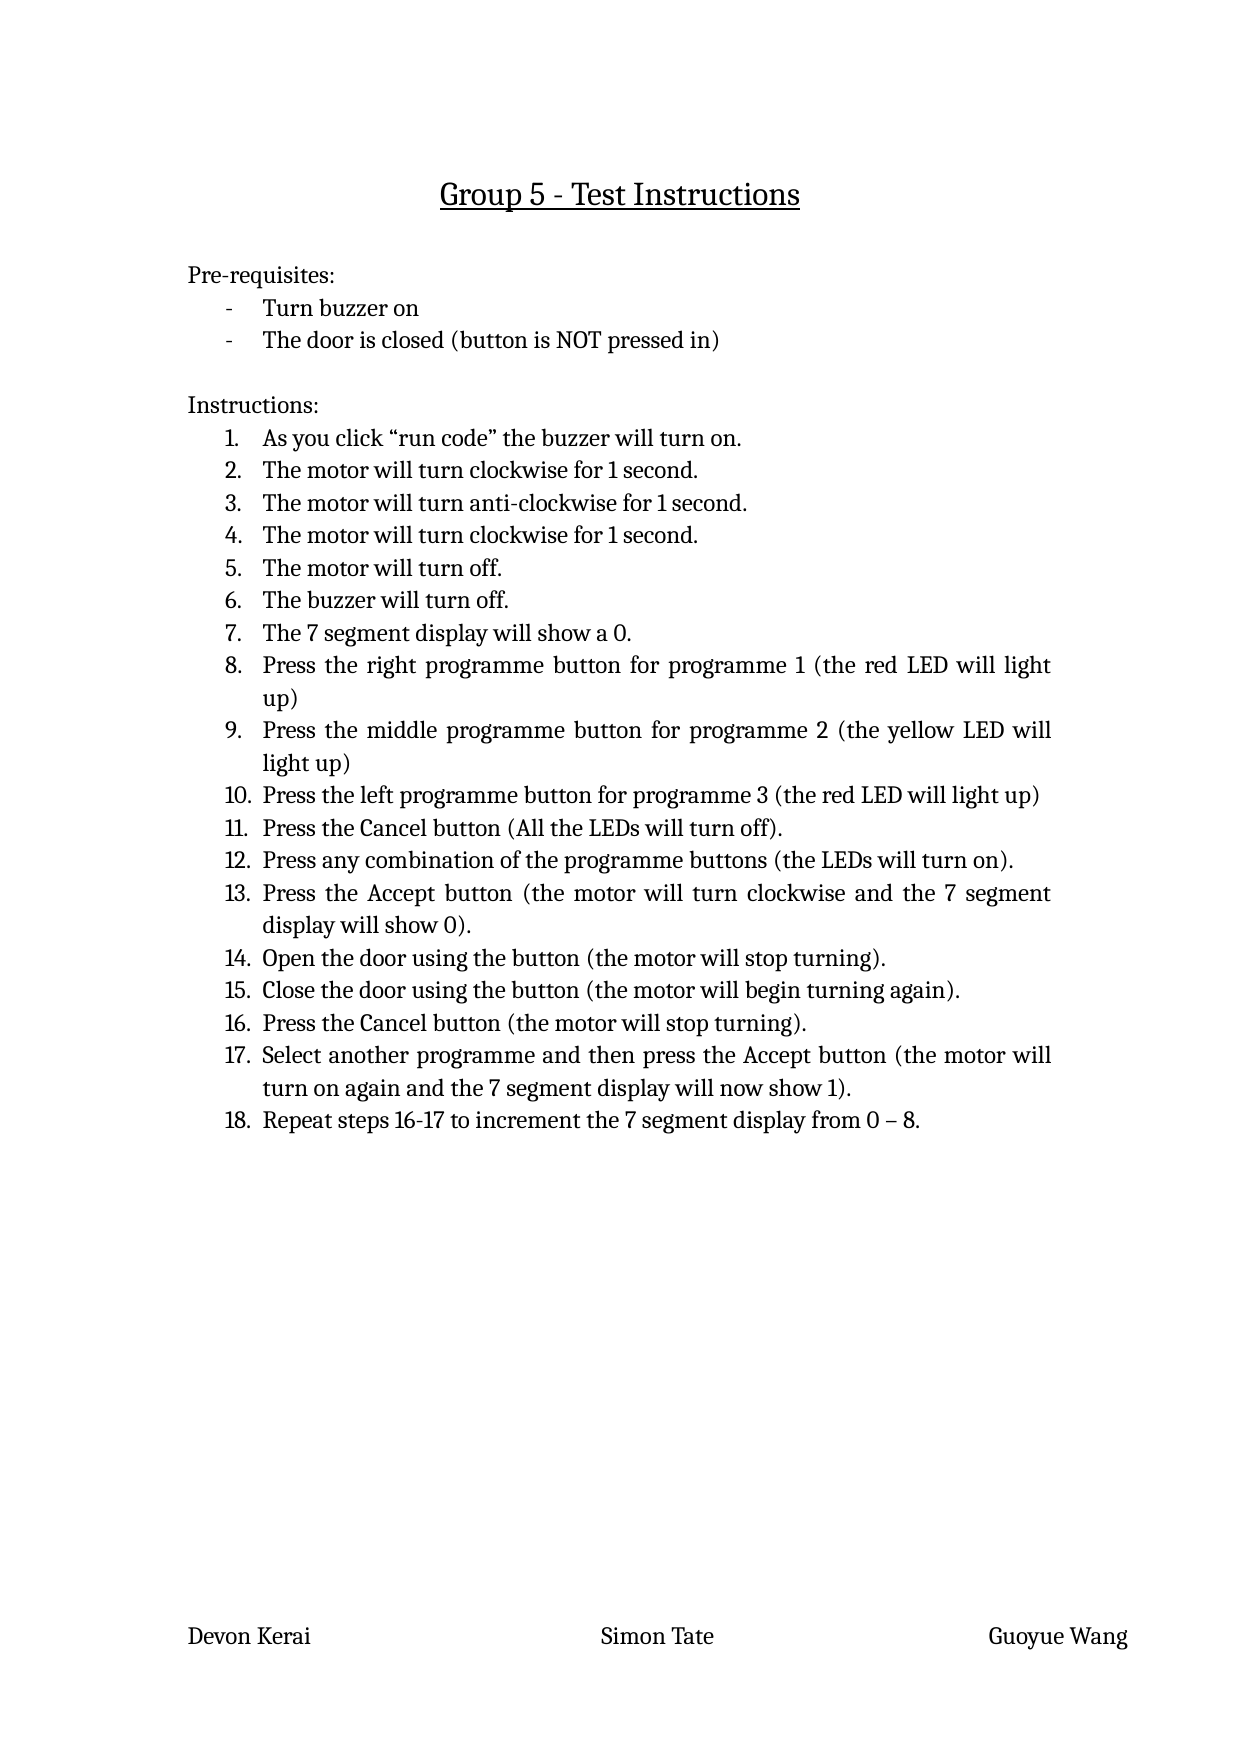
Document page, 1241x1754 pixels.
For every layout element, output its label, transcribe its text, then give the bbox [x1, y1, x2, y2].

list Press the Cancel button (All the LEDs will turn off). [225, 812, 1053, 844]
list As you click “run code” the buzzer will turn on. [225, 422, 1053, 454]
list Select another programme and then press the Accept button (the motor will turn on again and the 7 segment display will now show 1). [225, 1039, 1053, 1104]
list The motor will turn clockwise for 1 second. [225, 519, 1053, 552]
list The door is closed (button is NOT pressed in) [225, 324, 1053, 357]
text Instructions: [187, 389, 1053, 422]
list The motor will turn clockwise for 1 second. [225, 454, 1053, 487]
list Close the door using the button (the motor will begin turning again). [225, 974, 1053, 1007]
list The 7 segment display will show a 0. [225, 617, 1053, 649]
list The motor will turn off. [225, 552, 1053, 584]
list Press the right programme button for programme 1 (the red LED will light up) [225, 649, 1053, 714]
list Press the Cancel button (the motor will stop turning). [225, 1007, 1053, 1039]
list Press any combination of the programme buttons (the LEDs will turn on). [225, 844, 1053, 877]
list Press the Accept button (the motor will turn clockwise and the 7 segment display will show 0). [225, 877, 1053, 942]
list Turn buzzer on [225, 292, 1053, 324]
list The buzzer will turn off. [225, 584, 1053, 617]
list Press the middle programme button for programme 2 (the yellow LED will light up) [225, 714, 1053, 779]
list Press the left programme button for programme 3 (the red LED will light up) [225, 779, 1053, 812]
list Open the door using the button (the motor will stop turning). [225, 942, 1053, 974]
list Repeat steps 16-17 to increment the 7 segment display from 0 – 8. [225, 1104, 1053, 1137]
text Group 5 - Test Instructions [187, 162, 1053, 227]
list The motor will turn anti-clockwise for 1 second. [225, 487, 1053, 519]
text Pre-requisites: [187, 259, 1053, 292]
